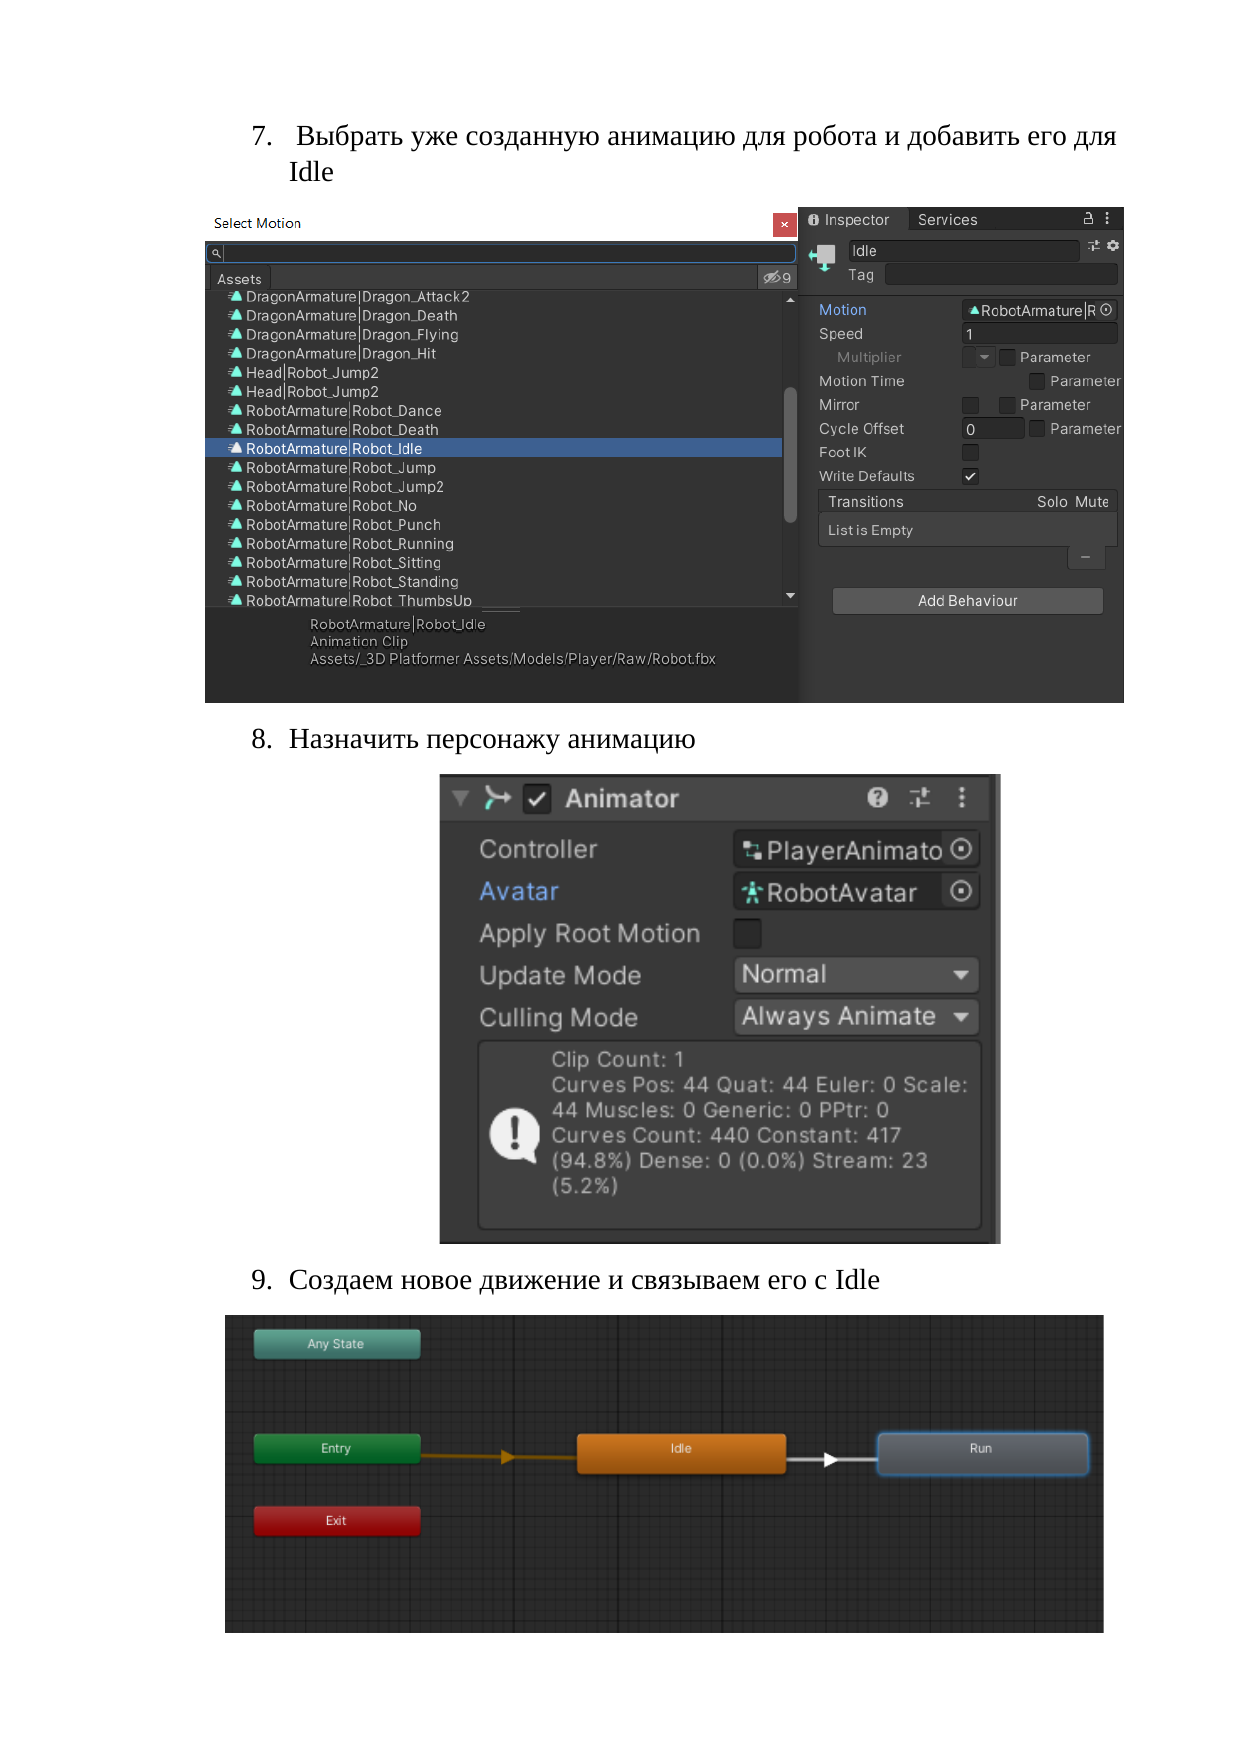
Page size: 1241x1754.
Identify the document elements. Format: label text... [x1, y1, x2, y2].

list Назначить персонажу анимацию [251, 722, 1152, 755]
list Создаем новое движение и связываем его с Idle [251, 1262, 1152, 1296]
list Выбрать уже созданную анимацию для робота и добавить его для Idle [251, 118, 1152, 188]
picture [225, 1315, 1104, 1633]
picture [439, 774, 1001, 1244]
picture [205, 207, 1124, 703]
